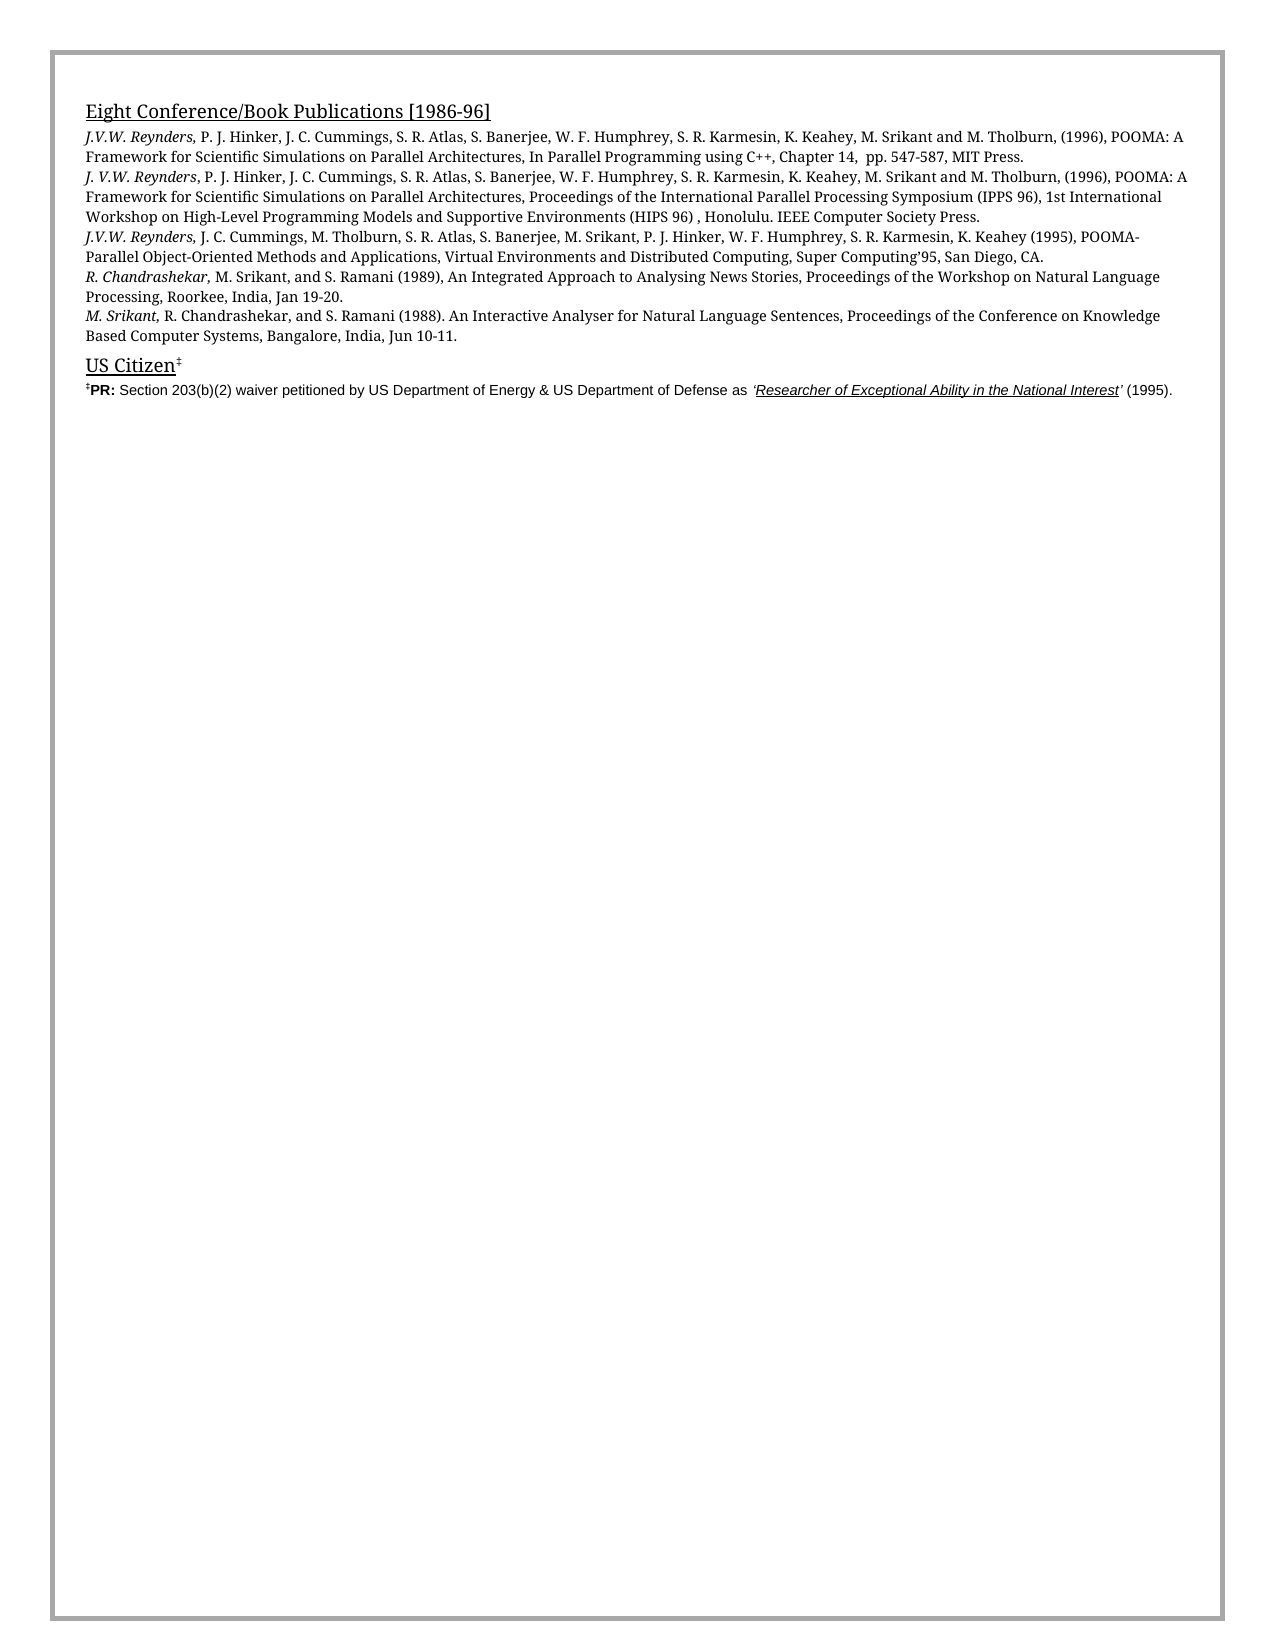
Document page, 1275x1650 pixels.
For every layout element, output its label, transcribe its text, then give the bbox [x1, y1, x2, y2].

text R. Chandrashekar, M. Srikant, and S. Ramani (1989), An Integrated Approach to Analysing News Stories, Proceedings of the Workshop on Natural Language Processing, Roorkee, India, Jan 19-20. [85, 266, 1189, 306]
text J.V.W. Reynders, J. C. Cummings, M. Tholburn, S. R. Atlas, S. Banerjee, M. Srikant, P. J. Hinker, W. F. Humphrey, S. R. Karmesin, K. Keahey (1995), POOMA-Parallel Object-Oriented Methods and Applications, Virtual Environments and Distributed Computing, Super Computing’95, San Diego, CA. [85, 227, 1189, 266]
text M. Srikant, R. Chandrashekar, and S. Ramani (1988). An Interactive Analyser for Natural Language Sentences, Proceedings of the Conference on Knowledge Based Computer Systems, Bangalore, India, Jun 10-11. [85, 306, 1189, 346]
text J. V.W. Reynders, P. J. Hinker, J. C. Cummings, S. R. Atlas, S. Banerjee, W. F. Humphrey, S. R. Karmesin, K. Keahey, M. Srikant and M. Tholburn, (1996), POOMA: A Framework for Scientific Simulations on Parallel Architectures, Proceedings of the International Parallel Processing Symposium (IPPS 96), 1st International Workshop on High-Level Programming Models and Supportive Environments (HIPS 96) , Honolulu. IEEE Computer Society Press. [85, 167, 1189, 227]
text Eight Conference/Book Publications [1986-96] [85, 98, 1189, 123]
text J.V.W. Reynders, P. J. Hinker, J. C. Cummings, S. R. Atlas, S. Banerjee, W. F. Humphrey, S. R. Karmesin, K. Keahey, and M. Tholburn, (1996), POOMA: A Framework for Scientific Simulations on Parallel Architectures, In Parallel Programming using C++, Chapter 14, pp. 547-587, MIT Press. [85, 127, 1189, 167]
text US Citizen‡ [85, 352, 1189, 378]
text ‡PR: Section 203(b)(2) waiver petitioned by US Department of Energy & US Department of Defense as ‘Researcher of Exceptional Ability in the National Interest’ (1995). [85, 382, 1189, 398]
